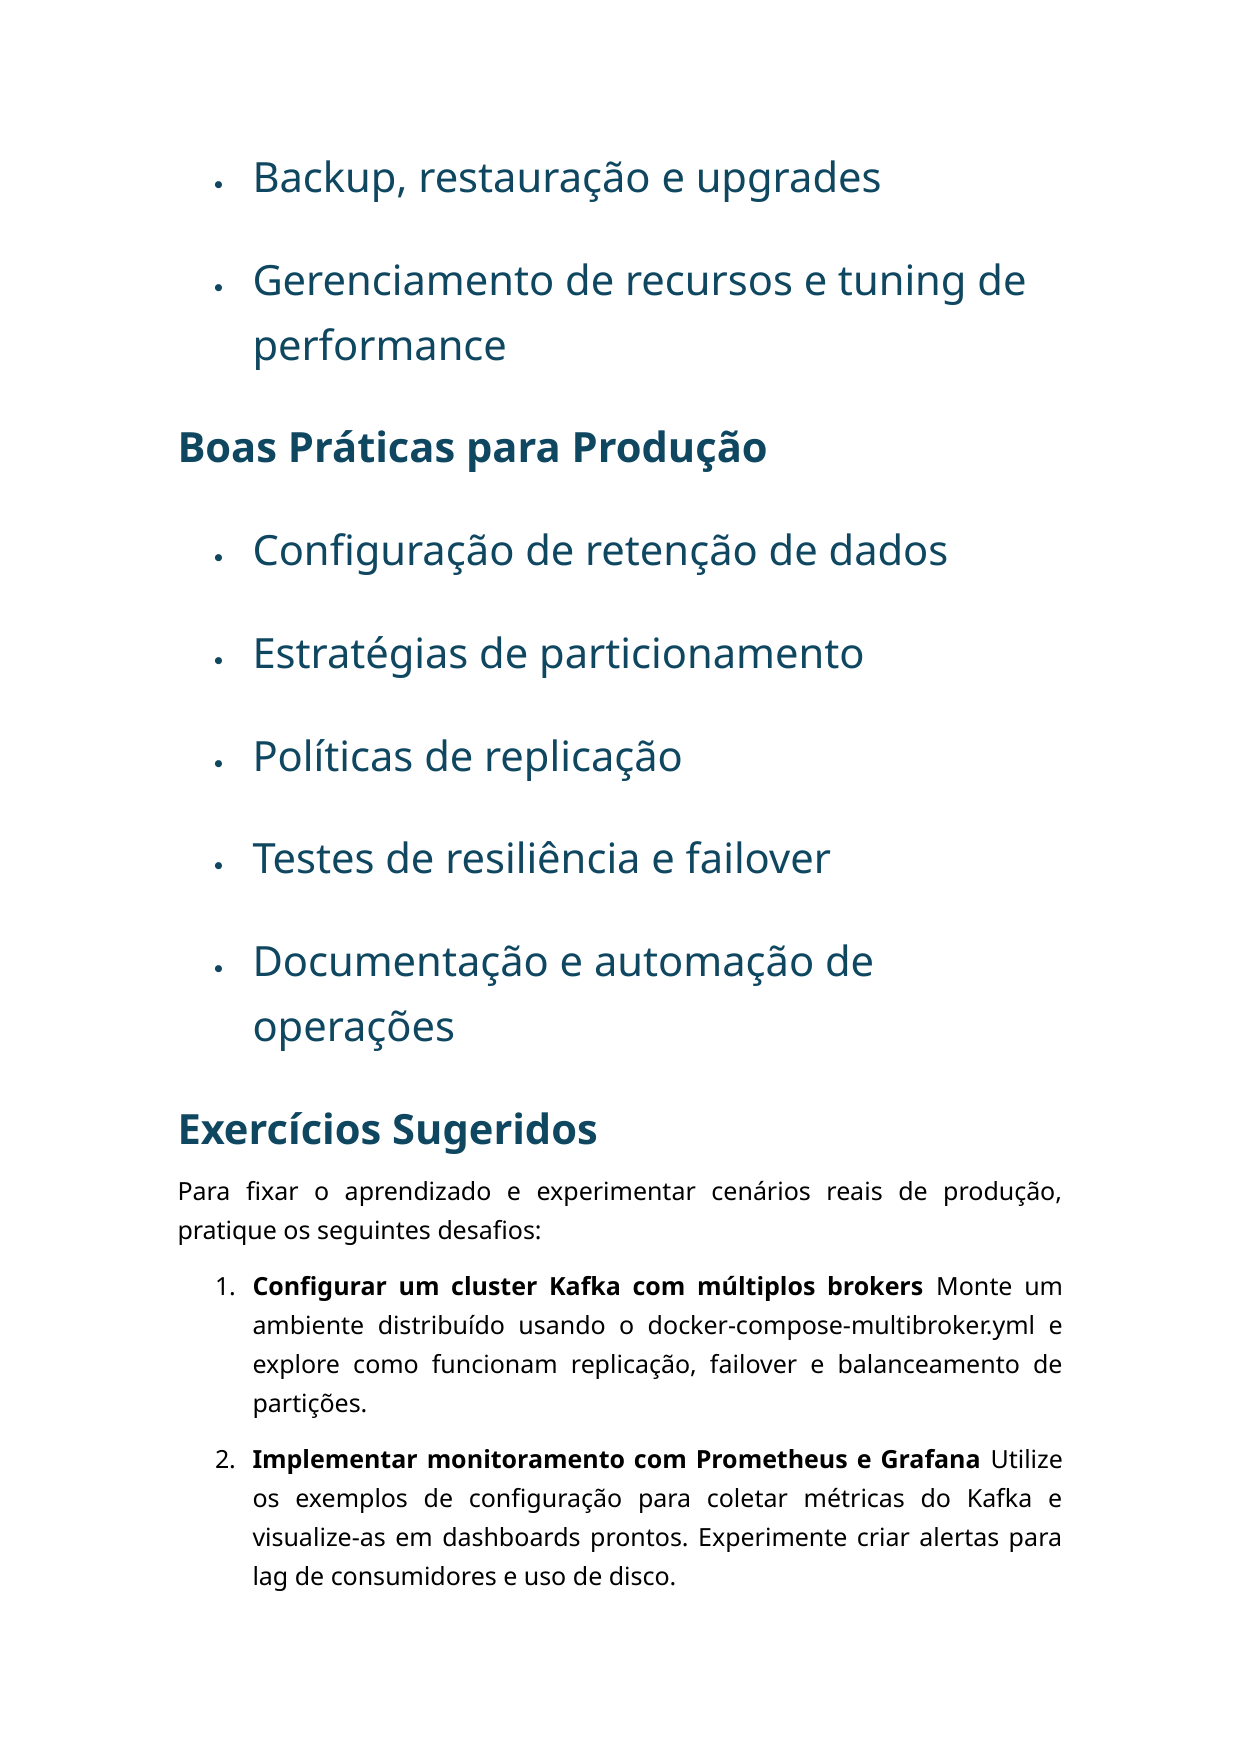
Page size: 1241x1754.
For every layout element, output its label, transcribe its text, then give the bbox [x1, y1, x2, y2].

subtitle Backup, restauração e upgrades [215, 148, 1063, 204]
subtitle Configuração de retenção de dados [215, 521, 1063, 578]
subtitle Documentação e automação de operações [215, 932, 1063, 1054]
list Implementar monitoramento com Prometheus e Grafana Utilize os exemplos de configuração para coletar métricas do Kafka e visualize-as em dashboards prontos. Experimente criar alertas para lag de consumidores e uso de disco. [215, 1442, 1063, 1593]
subtitle Testes de resiliência e failover [215, 829, 1063, 886]
subtitle Exercícios Sugeridos [177, 1100, 1063, 1156]
list Configurar um cluster Kafka com múltiplos brokers Monte um ambiente distribuído usando o docker-compose-multibroker.yml e explore como funcionam replicação, failover e balanceamento de partições. [215, 1268, 1063, 1420]
text Para fixar o aprendizado e experimentar cenários reais de produção, pratique os seguintes desafios: [177, 1173, 1063, 1246]
subtitle Gerenciamento de recursos e tuning de performance [215, 250, 1063, 372]
subtitle Estratégias de particionamento [215, 624, 1063, 680]
subtitle Boas Práticas para Produção [177, 418, 1063, 475]
subtitle Políticas de replicação [215, 726, 1063, 783]
